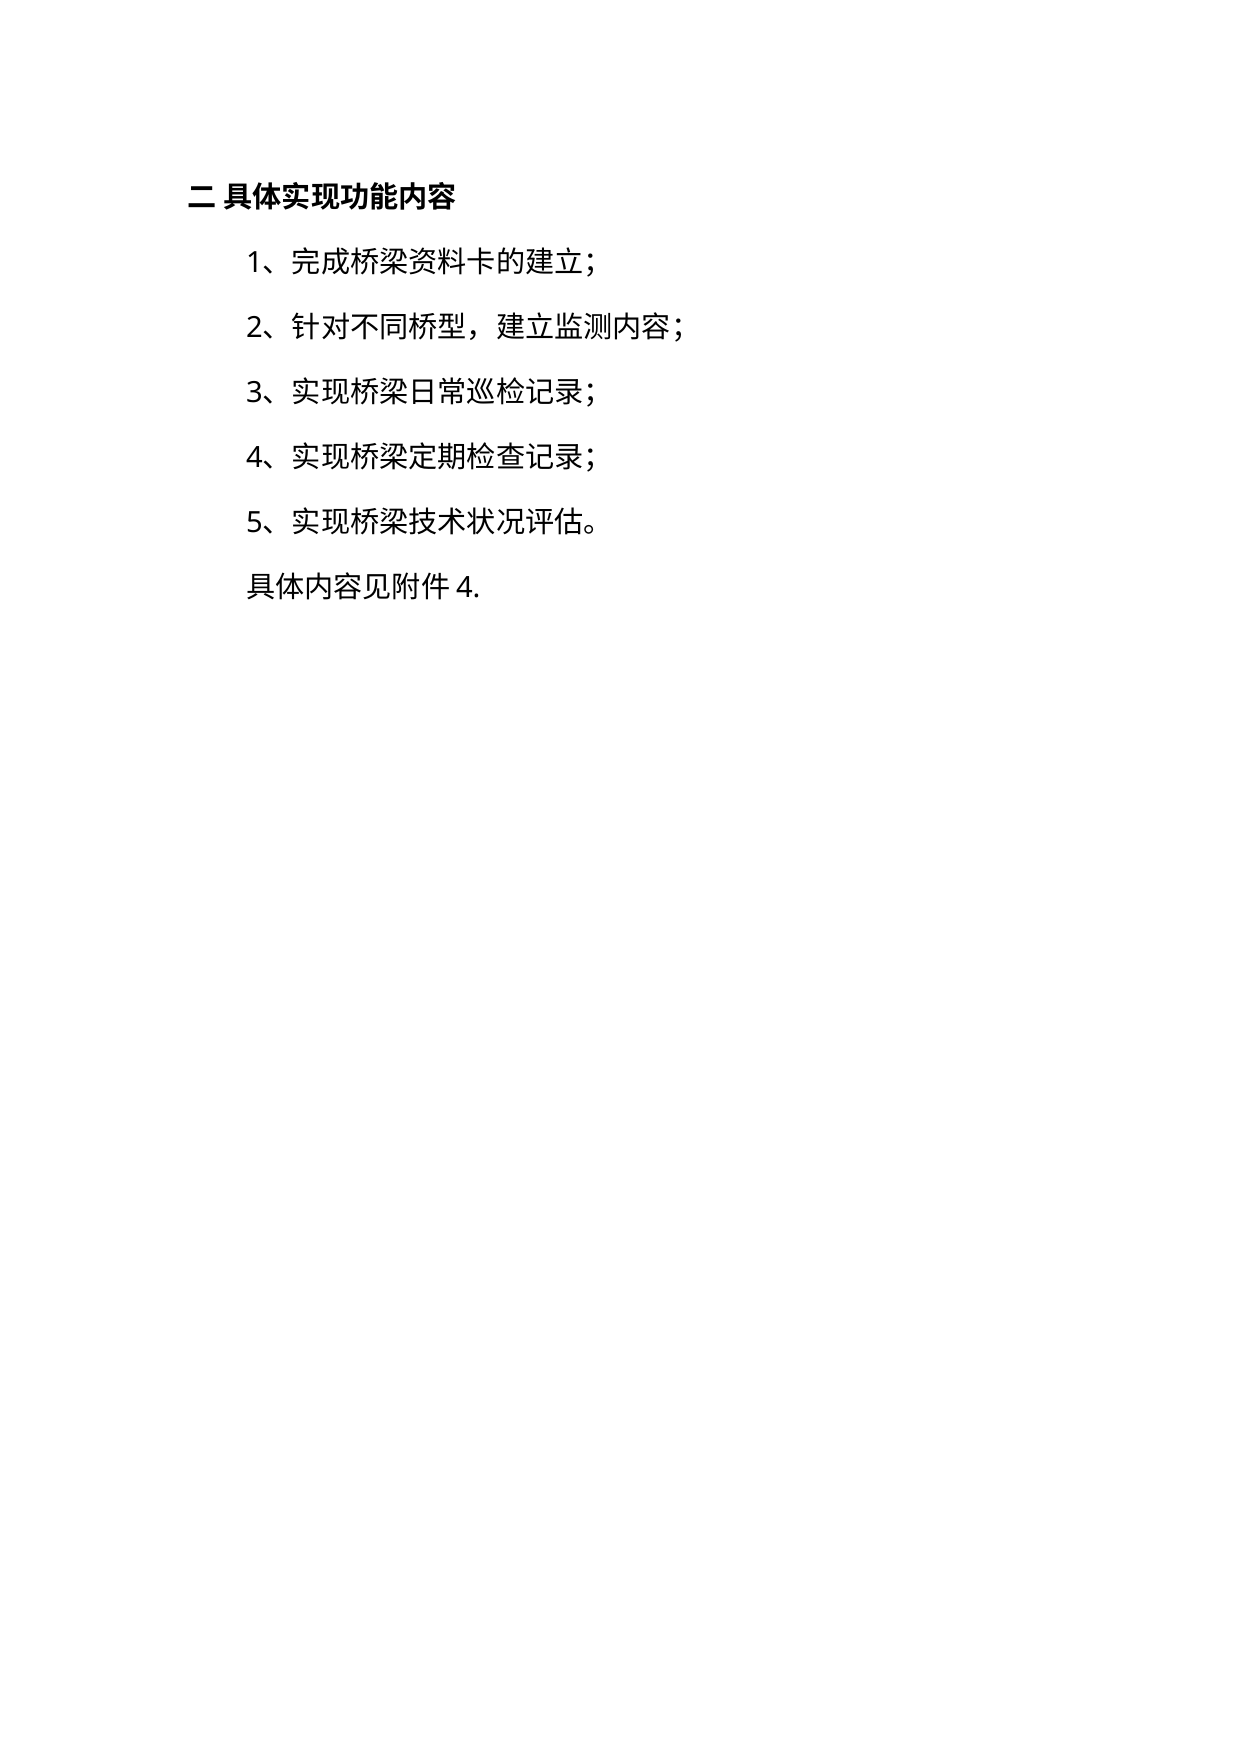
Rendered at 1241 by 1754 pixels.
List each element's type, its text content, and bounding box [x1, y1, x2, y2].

text 3、实现桥梁日常巡检记录； [187, 357, 1053, 422]
text 5、实现桥梁技术状况评估。 [187, 487, 1053, 552]
text 二 具体实现功能内容 [187, 162, 1053, 227]
text 4、实现桥梁定期检查记录； [187, 422, 1053, 487]
text 2、针对不同桥型，建立监测内容； [187, 292, 1053, 357]
text 具体内容见附件4. [187, 552, 1053, 617]
text 1、完成桥梁资料卡的建立； [187, 227, 1053, 292]
